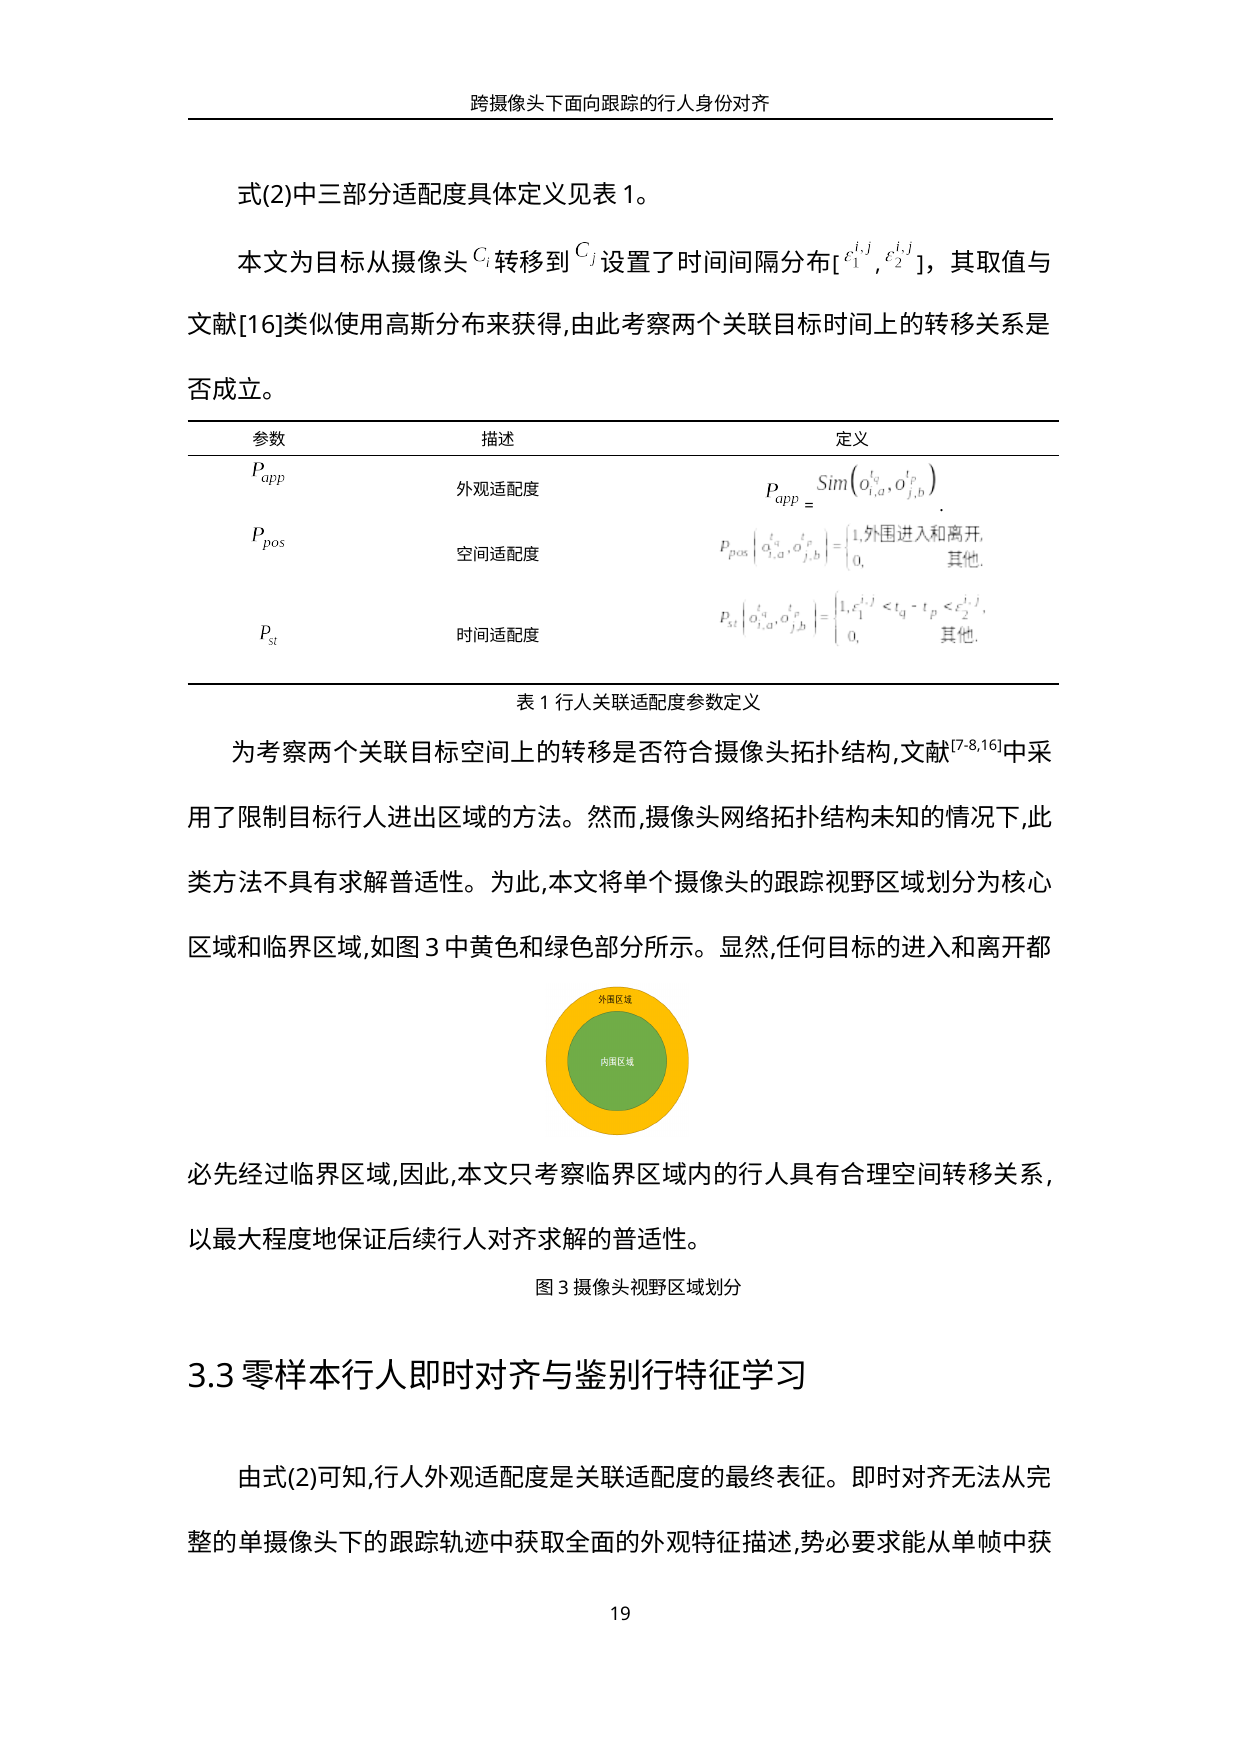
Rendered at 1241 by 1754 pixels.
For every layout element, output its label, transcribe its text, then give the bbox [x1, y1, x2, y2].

table_header 描述 [350, 422, 645, 454]
table_header 参数 [188, 422, 350, 454]
picture [545, 983, 690, 1137]
text 表1 行人关联适配度参数定义 [187, 685, 1053, 718]
subtitle 3.3零样本行人即时对齐与鉴别行特征学习 [187, 1340, 1053, 1405]
text 图3 摄像头视野区域划分 [187, 1270, 1053, 1303]
table_cell 空间适配度 [350, 521, 645, 586]
table_cell [188, 586, 350, 683]
table_cell =. [645, 456, 1059, 521]
table_header 定义 [645, 422, 1059, 454]
text 式(2)中三部分适配度具体定义见表1。 [187, 160, 1053, 225]
table_cell [188, 456, 350, 521]
table_cell [645, 521, 1059, 586]
text 为考察两个关联目标空间上的转移是否符合摄像头拓扑结构,文献[7-8,16]中采用了限制目标行人进出区域的方法。然而,摄像头网络拓扑结构未知的情况下,此类方法不具有求解普适性。为此,本文将单个摄像头的跟踪视野区域划分为核心区域和临界区域,如图3中黄色和绿色部分所示。显然,任何目标的进入和离开都必先经过临界区域,因此,本文只考察临界区域内的行人具有合理空间转移关系,以最大程度地保证后续行人对齐求解的普适性。 [187, 718, 1053, 1270]
table_cell 时间适配度 [350, 586, 645, 683]
table_cell [188, 521, 350, 586]
table_cell 外观适配度 [350, 456, 645, 521]
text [187, 1443, 1053, 1573]
text 本文为目标从摄像头转移到设置了时间间隔分布[,]，其取值与文献[16]类似使用高斯分布来获得,由此考察两个关联目标时间上的转移关系是否成立。 [187, 225, 1053, 420]
table_cell [645, 586, 1059, 683]
